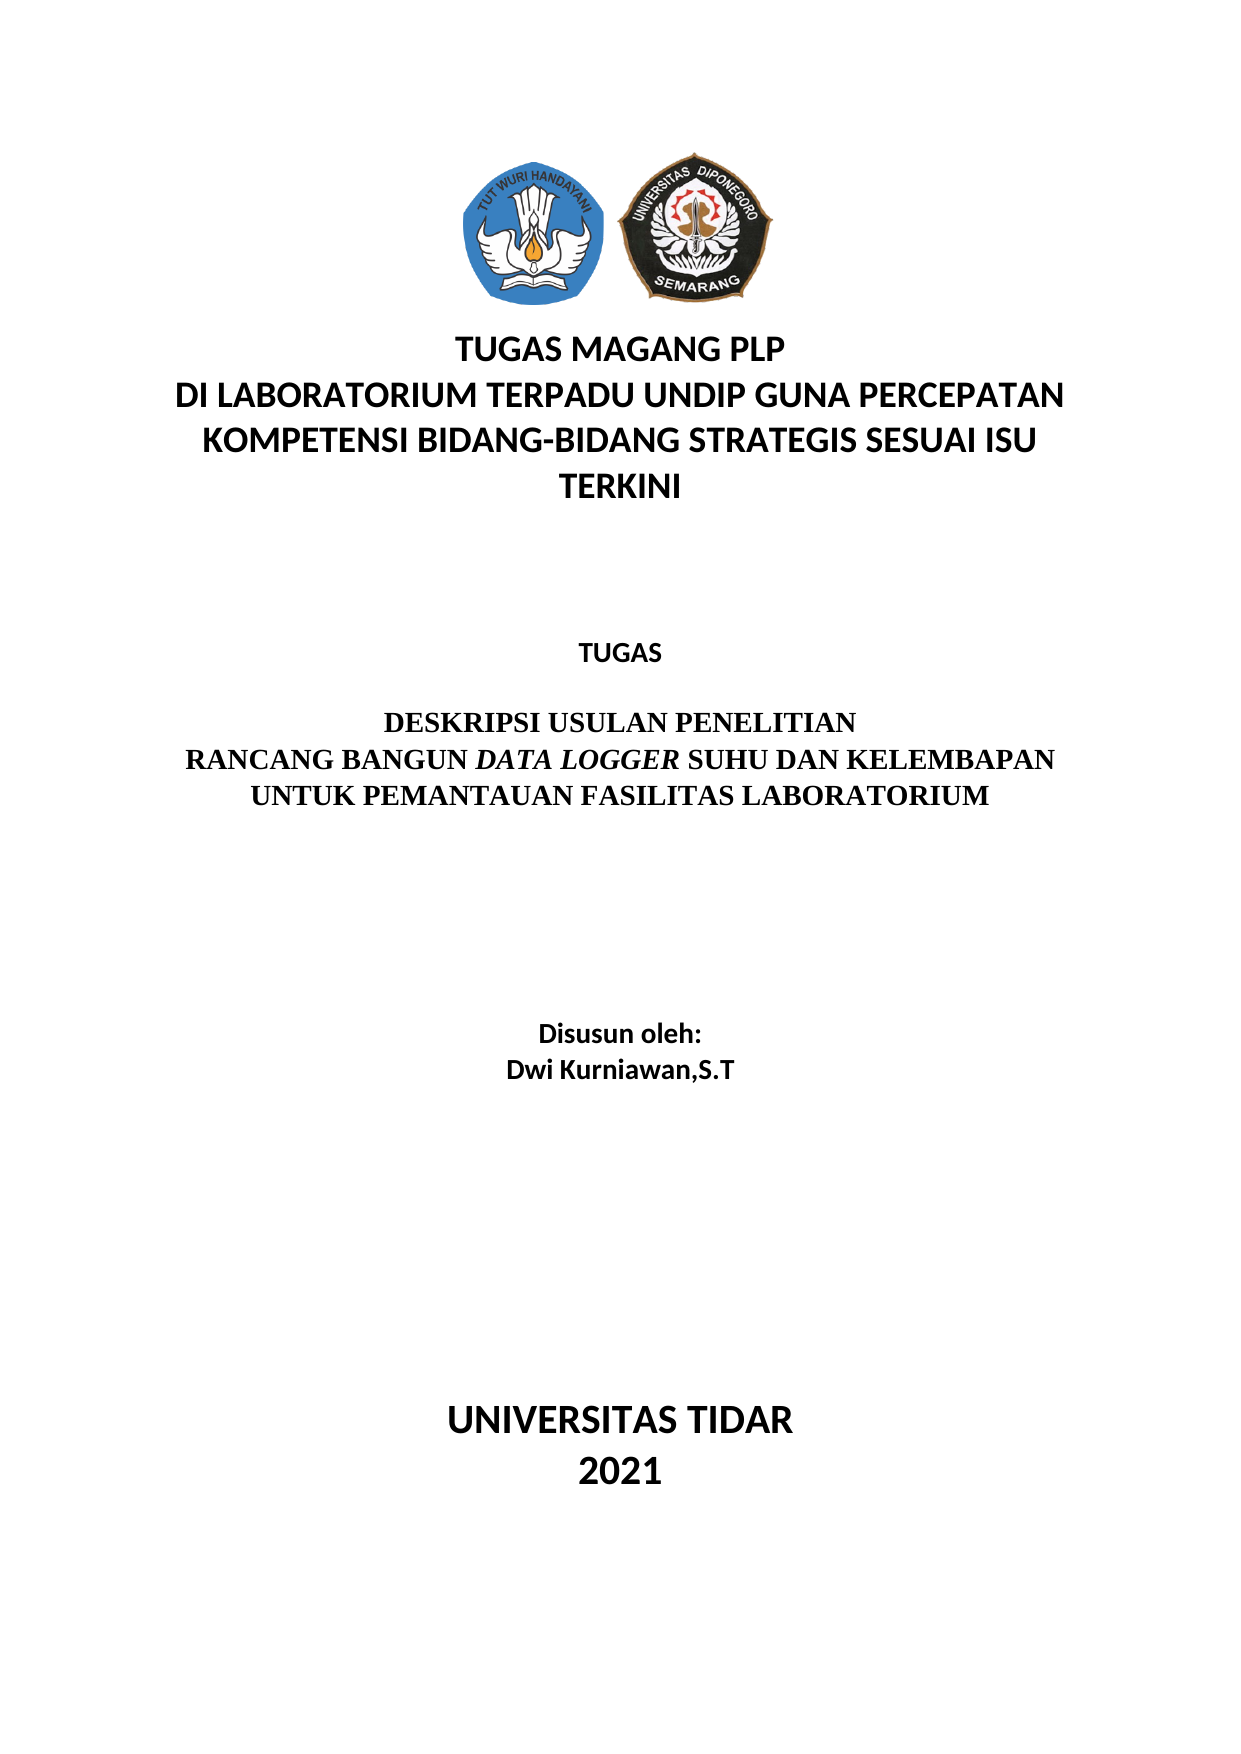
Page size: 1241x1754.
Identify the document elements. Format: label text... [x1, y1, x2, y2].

picture [612, 150, 778, 305]
text 2021 [150, 1444, 1090, 1495]
text Dwi Kurniawan,S.T [150, 1051, 1090, 1087]
picture [463, 162, 604, 305]
text Disusun oleh: [150, 1016, 1090, 1051]
text DI LABORATORIUM TERPADU UNDIP GUNA PERCEPATAN KOMPETENSI BIDANG-BIDANG STRATEGIS SESUAI ISU TERKINI [150, 371, 1090, 508]
text DESKRIPSI USULAN PENELITIAN [150, 706, 1090, 739]
text RANCANG BANGUN DATA LOGGER SUHU DAN KELEMBAPAN UNTUK PEMANTAUAN FASILITAS LABORATORIUM [150, 742, 1090, 811]
text UNIVERSITAS TIDAR [150, 1393, 1090, 1444]
text TUGAS MAGANG PLP [150, 325, 1090, 371]
text TUGAS [150, 634, 1090, 670]
